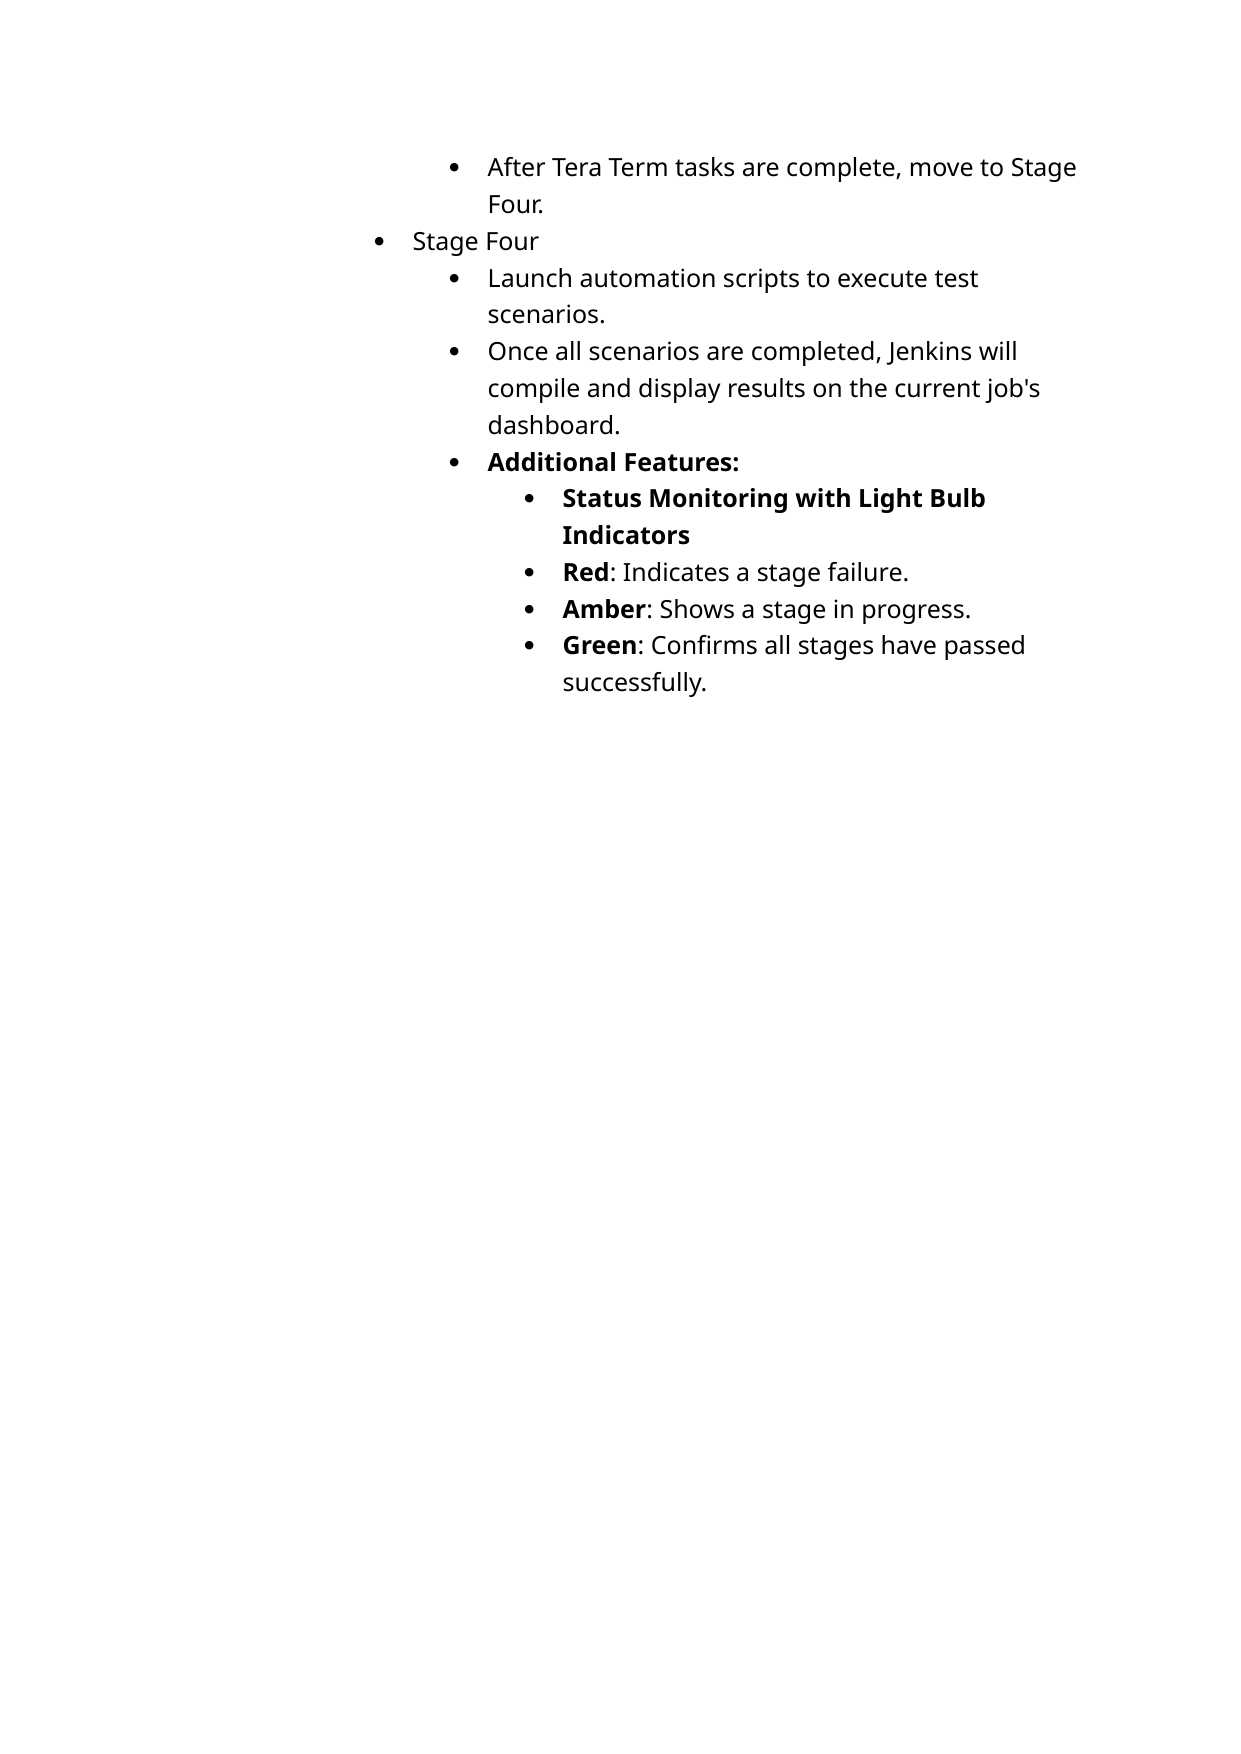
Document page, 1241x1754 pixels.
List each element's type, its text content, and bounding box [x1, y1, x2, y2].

list Launch automation scripts to execute test scenarios. [450, 260, 1090, 331]
list After Tera Term tasks are complete, move to Stage Four. [450, 150, 1090, 221]
list Additional Features: [450, 444, 1090, 478]
list Green: Confirms all stages have passed successfully. [525, 628, 1090, 699]
list Red: Indicates a stage failure. [525, 554, 1090, 588]
list Status Monitoring with Light Bulb Indicators [525, 481, 1090, 552]
list Stage Four [375, 223, 1090, 258]
list Once all scenarios are completed, Jenkins will compile and display results on the current job's dashboard. [450, 334, 1090, 441]
list Amber: Shows a stage in progress. [525, 591, 1090, 625]
